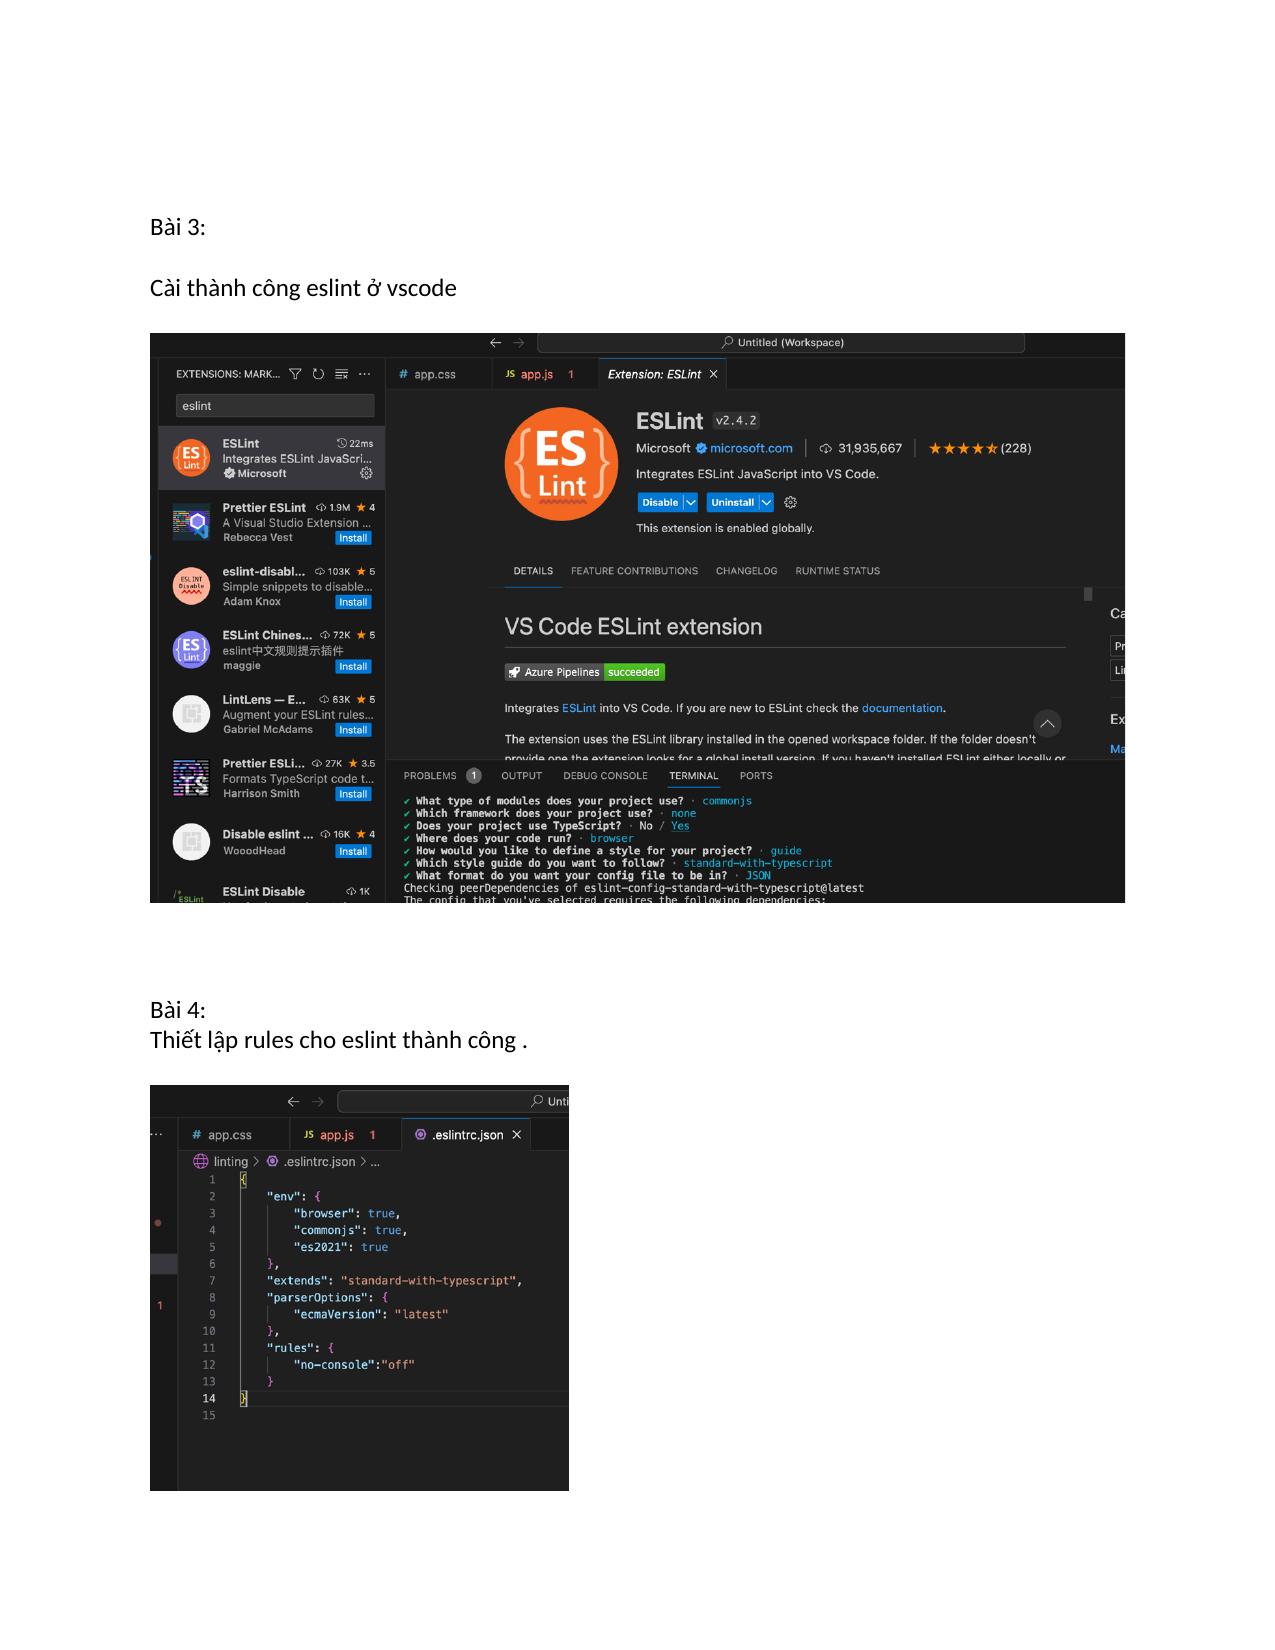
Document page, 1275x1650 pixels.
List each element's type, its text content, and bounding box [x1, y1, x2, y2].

picture [150, 333, 1125, 903]
text Cài thành công eslint ở vscode [150, 272, 1125, 303]
text Bài 3: [150, 211, 1125, 242]
picture [150, 1085, 569, 1491]
text Bài 4: [150, 994, 1125, 1024]
text Thiết lập rules cho eslint thành công . [150, 1024, 1125, 1055]
